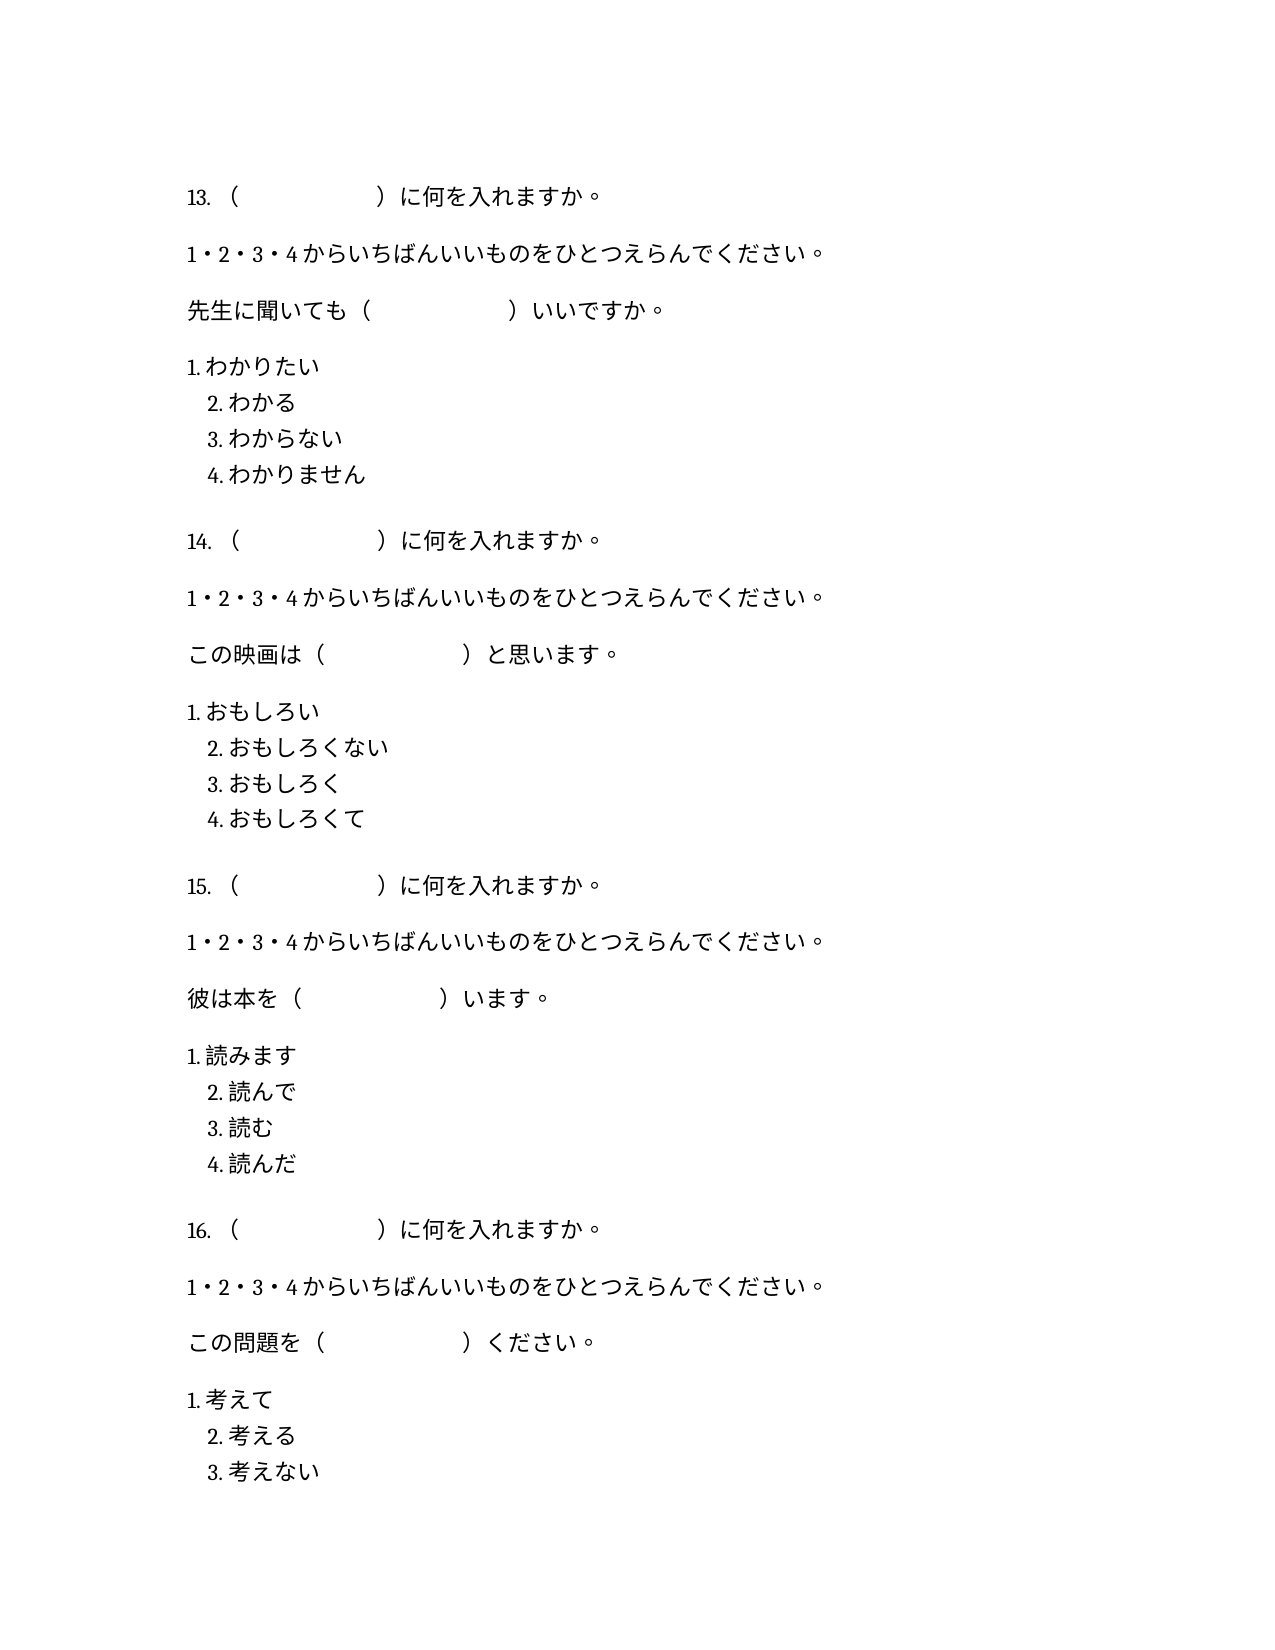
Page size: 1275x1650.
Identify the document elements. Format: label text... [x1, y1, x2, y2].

text 1・2・3・4からいちばんいいものをひとつえらんでください。 [187, 926, 1087, 958]
text この問題を（ ）ください。 [187, 1327, 1087, 1359]
text 1. 読みます 2. 読んで 3. 読む 4. 読んだ 16. （ ）に何を入れますか。 [187, 1040, 1087, 1245]
text 1・2・3・4からいちばんいいものをひとつえらんでください。 [187, 238, 1087, 269]
text 1. 考えて 2. 考える 3. 考えない 4. 考えた 17. （ ）に何を入れますか。 [187, 1384, 1087, 1487]
text 1・2・3・4からいちばんいいものをひとつえらんでください。 [187, 582, 1087, 613]
text この映画は（ ）と思います。 [187, 639, 1087, 670]
text 1. おもしろい 2. おもしろくない 3. おもしろく 4. おもしろくて 15. （ ）に何を入れますか。 [187, 696, 1087, 901]
text 彼は本を（ ）います。 [187, 983, 1087, 1014]
text 先生に聞いても（ ）いいですか。 [187, 294, 1087, 326]
text 1. わかりたい 2. わかる 3. わからない 4. わかりません 14. （ ）に何を入れますか。 [187, 351, 1087, 557]
text 1・2・3・4からいちばんいいものをひとつえらんでください。 [187, 1271, 1087, 1302]
text 1. もう 2. これから 3. いつも 4. たまに 13. （ ）に何を入れますか。 [187, 150, 1087, 212]
